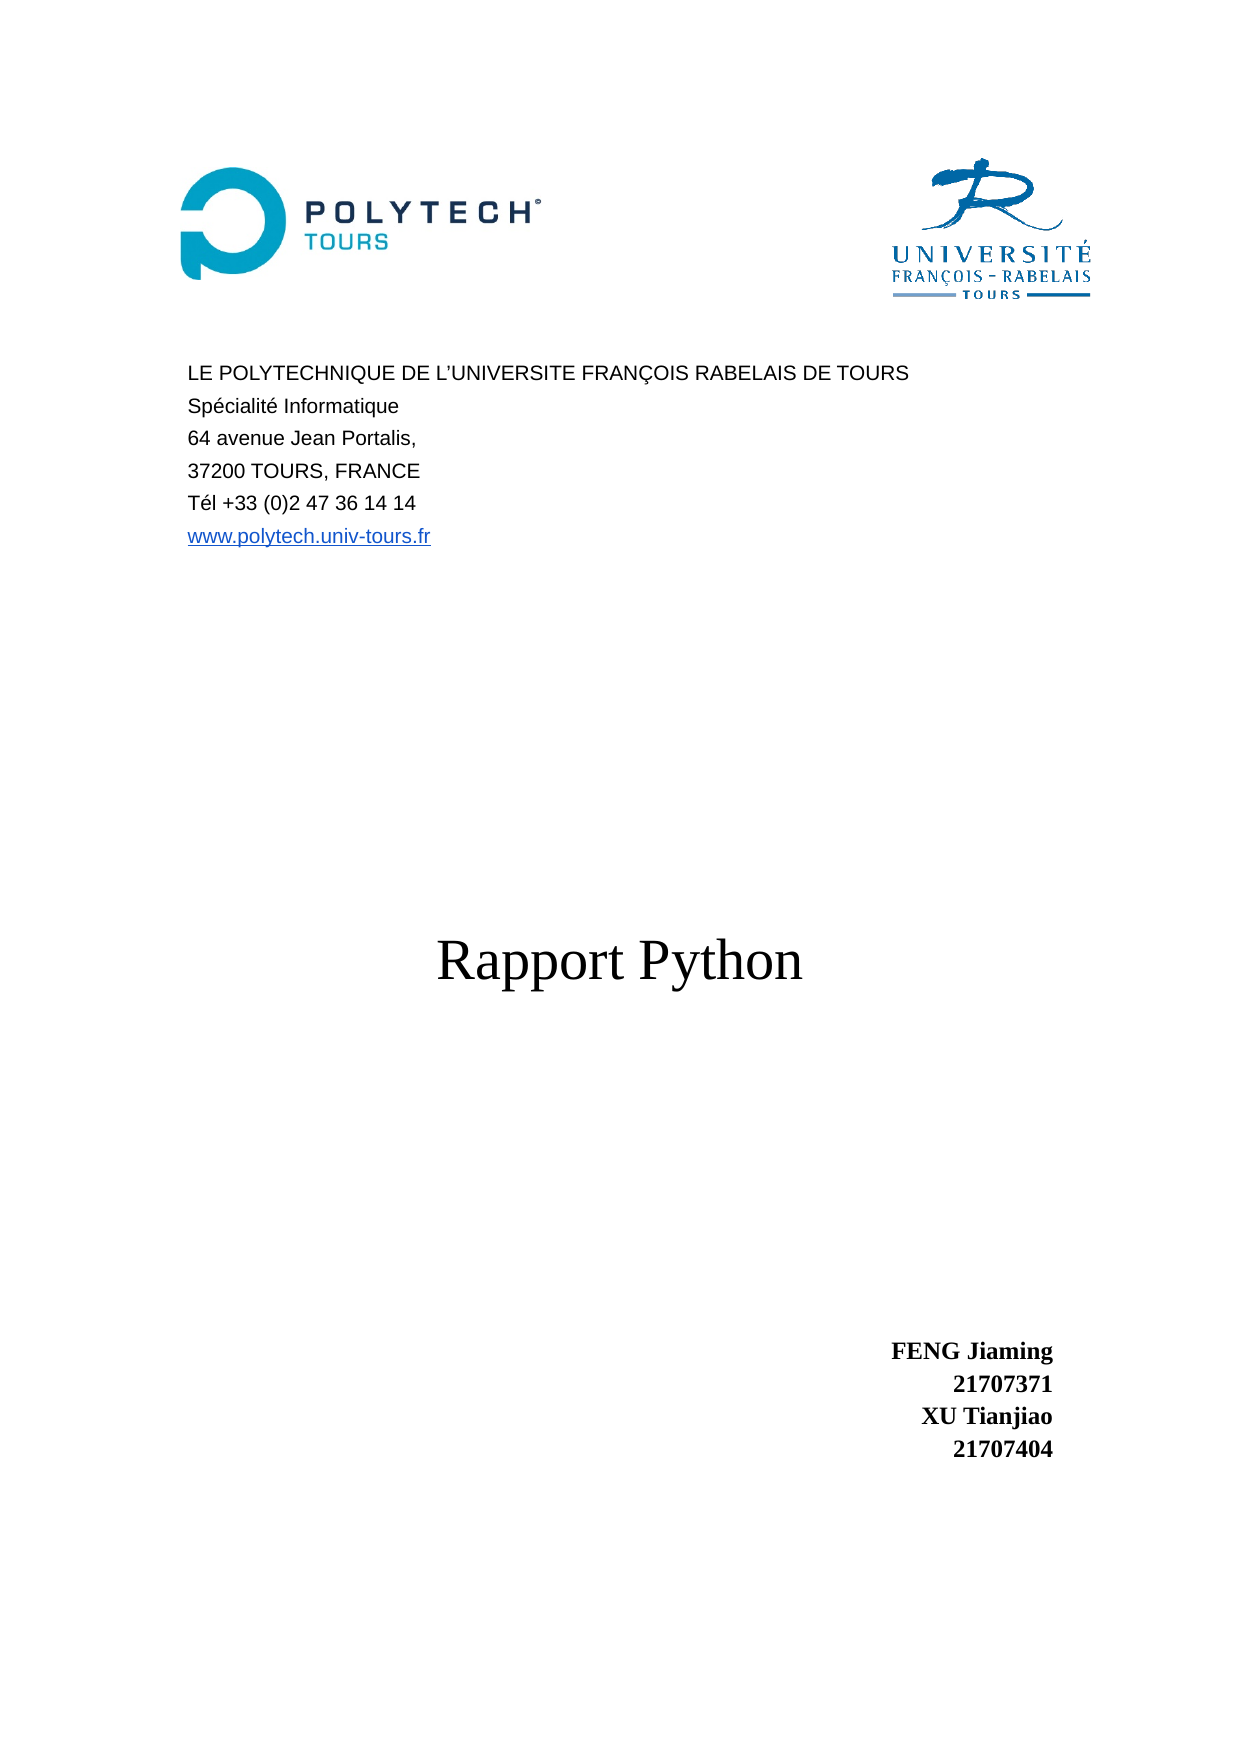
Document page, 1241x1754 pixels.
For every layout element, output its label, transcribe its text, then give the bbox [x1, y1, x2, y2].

text Spécialité Informatique [187, 389, 1053, 422]
text FENG Jiaming [187, 1334, 1053, 1367]
text XU Tianjiao [187, 1399, 1053, 1432]
picture [180, 167, 557, 280]
text 21707371 [187, 1367, 1053, 1399]
text Tél +33 (0)2 47 36 14 14 [187, 487, 1053, 519]
picture [892, 158, 1091, 299]
text www.polytech.univ-tours.fr [187, 519, 1053, 552]
text LE POLYTECHNIQUE DE L’UNIVERSITE FRANÇOIS RABELAIS DE TOURS [187, 357, 1053, 389]
text 37200 TOURS, FRANCE [187, 454, 1053, 487]
text 21707404 [187, 1432, 1053, 1464]
text 64 avenue Jean Portalis, [187, 422, 1053, 454]
subtitle Rapport Python [187, 909, 1053, 1007]
